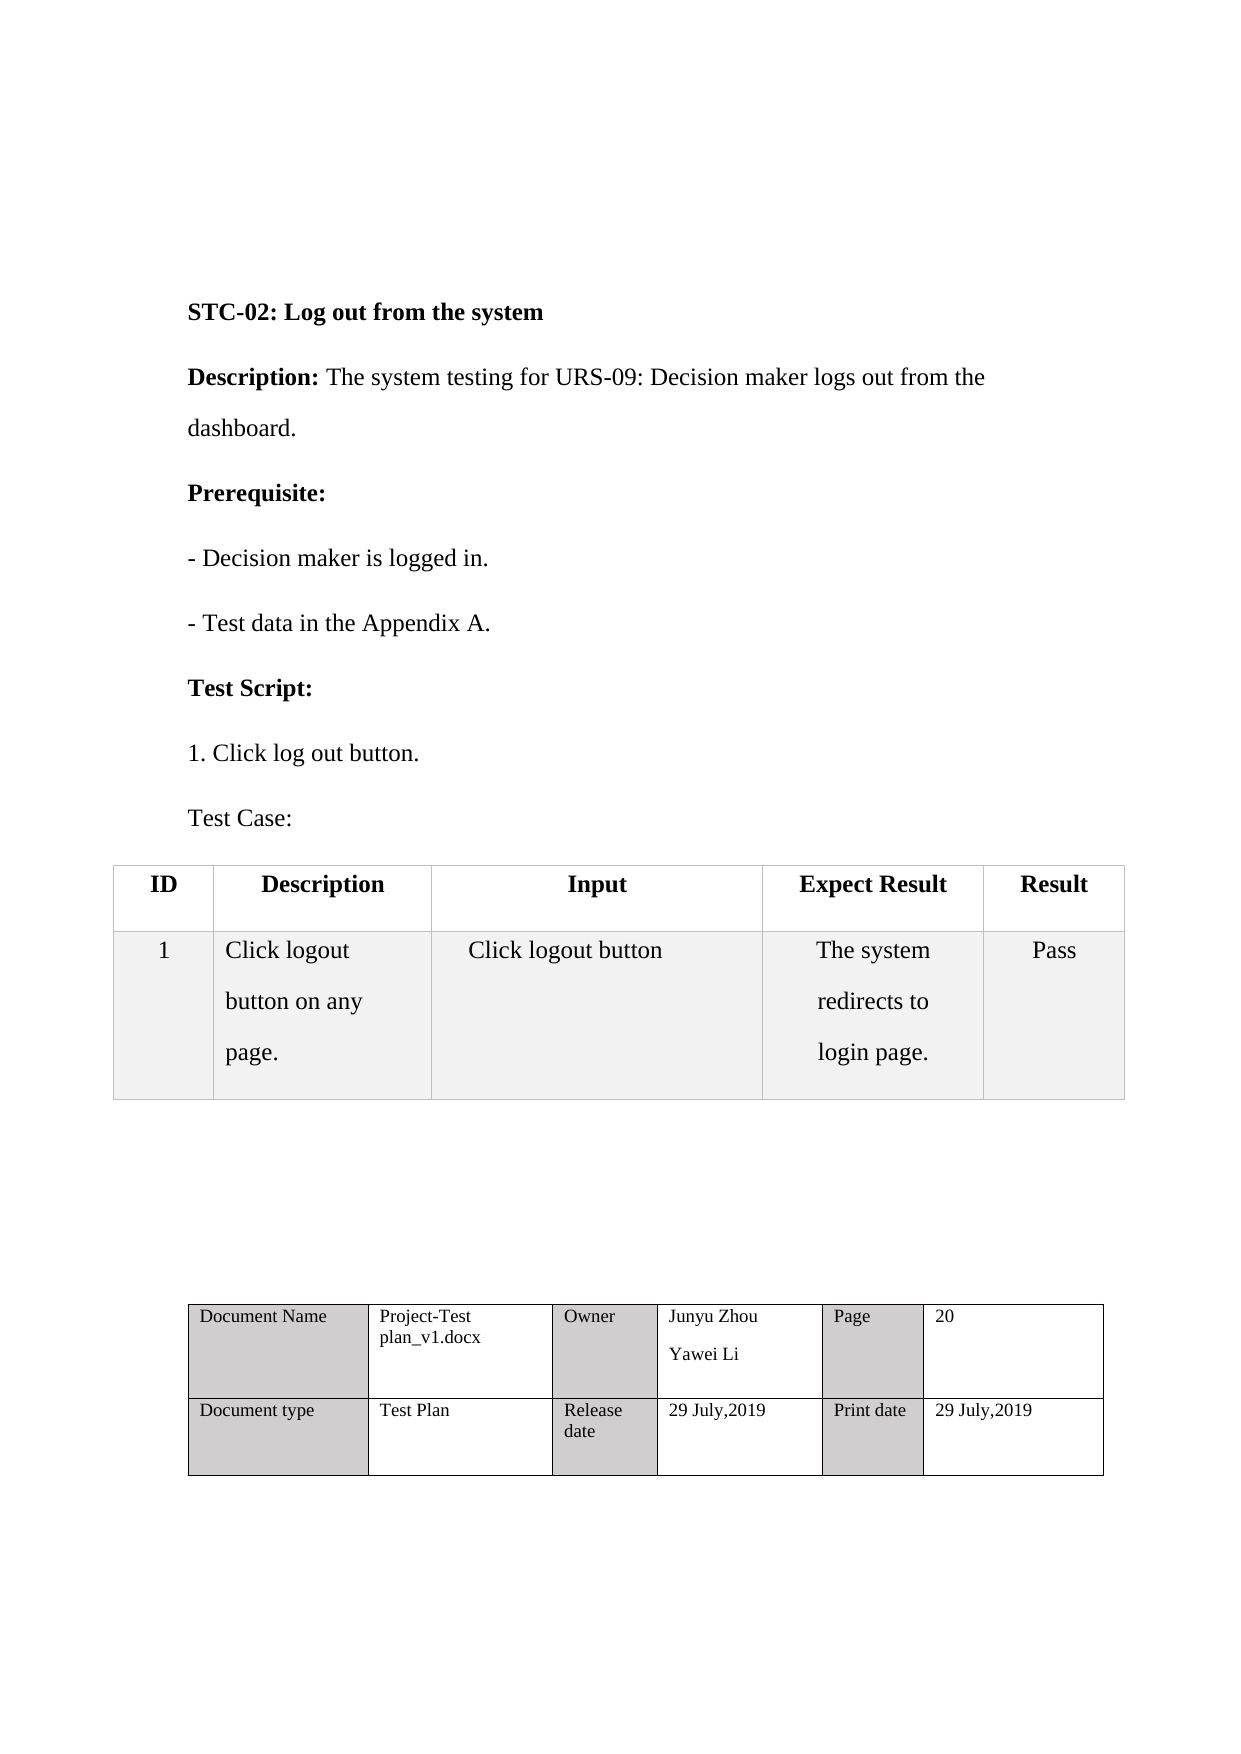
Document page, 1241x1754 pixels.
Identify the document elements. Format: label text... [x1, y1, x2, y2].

table_header Expect Result [763, 866, 983, 931]
table_header Result [984, 866, 1124, 931]
table_cell The system redirects to login page. [763, 932, 983, 1099]
text 1. Click log out button. [187, 735, 1053, 769]
text - Test data in the Appendix A. [187, 605, 1053, 639]
text Test Case: [187, 800, 1053, 834]
table_cell Pass [984, 932, 1124, 1099]
table_header Input [432, 866, 762, 931]
text Description: The system testing for URS-09: Decision maker logs out from the dashboard. [187, 359, 1053, 444]
text - Decision maker is logged in. [187, 540, 1053, 574]
text Prerequisite: [187, 475, 1053, 509]
table_header Description [214, 866, 431, 931]
text STC-02: Log out from the system [187, 294, 1053, 328]
table_header ID [114, 866, 213, 931]
table_cell Click logout button [432, 932, 762, 1099]
table_cell 1 [114, 932, 213, 1099]
text Test Script: [187, 670, 1053, 704]
table_cell Click logout button on any page. [214, 932, 431, 1099]
